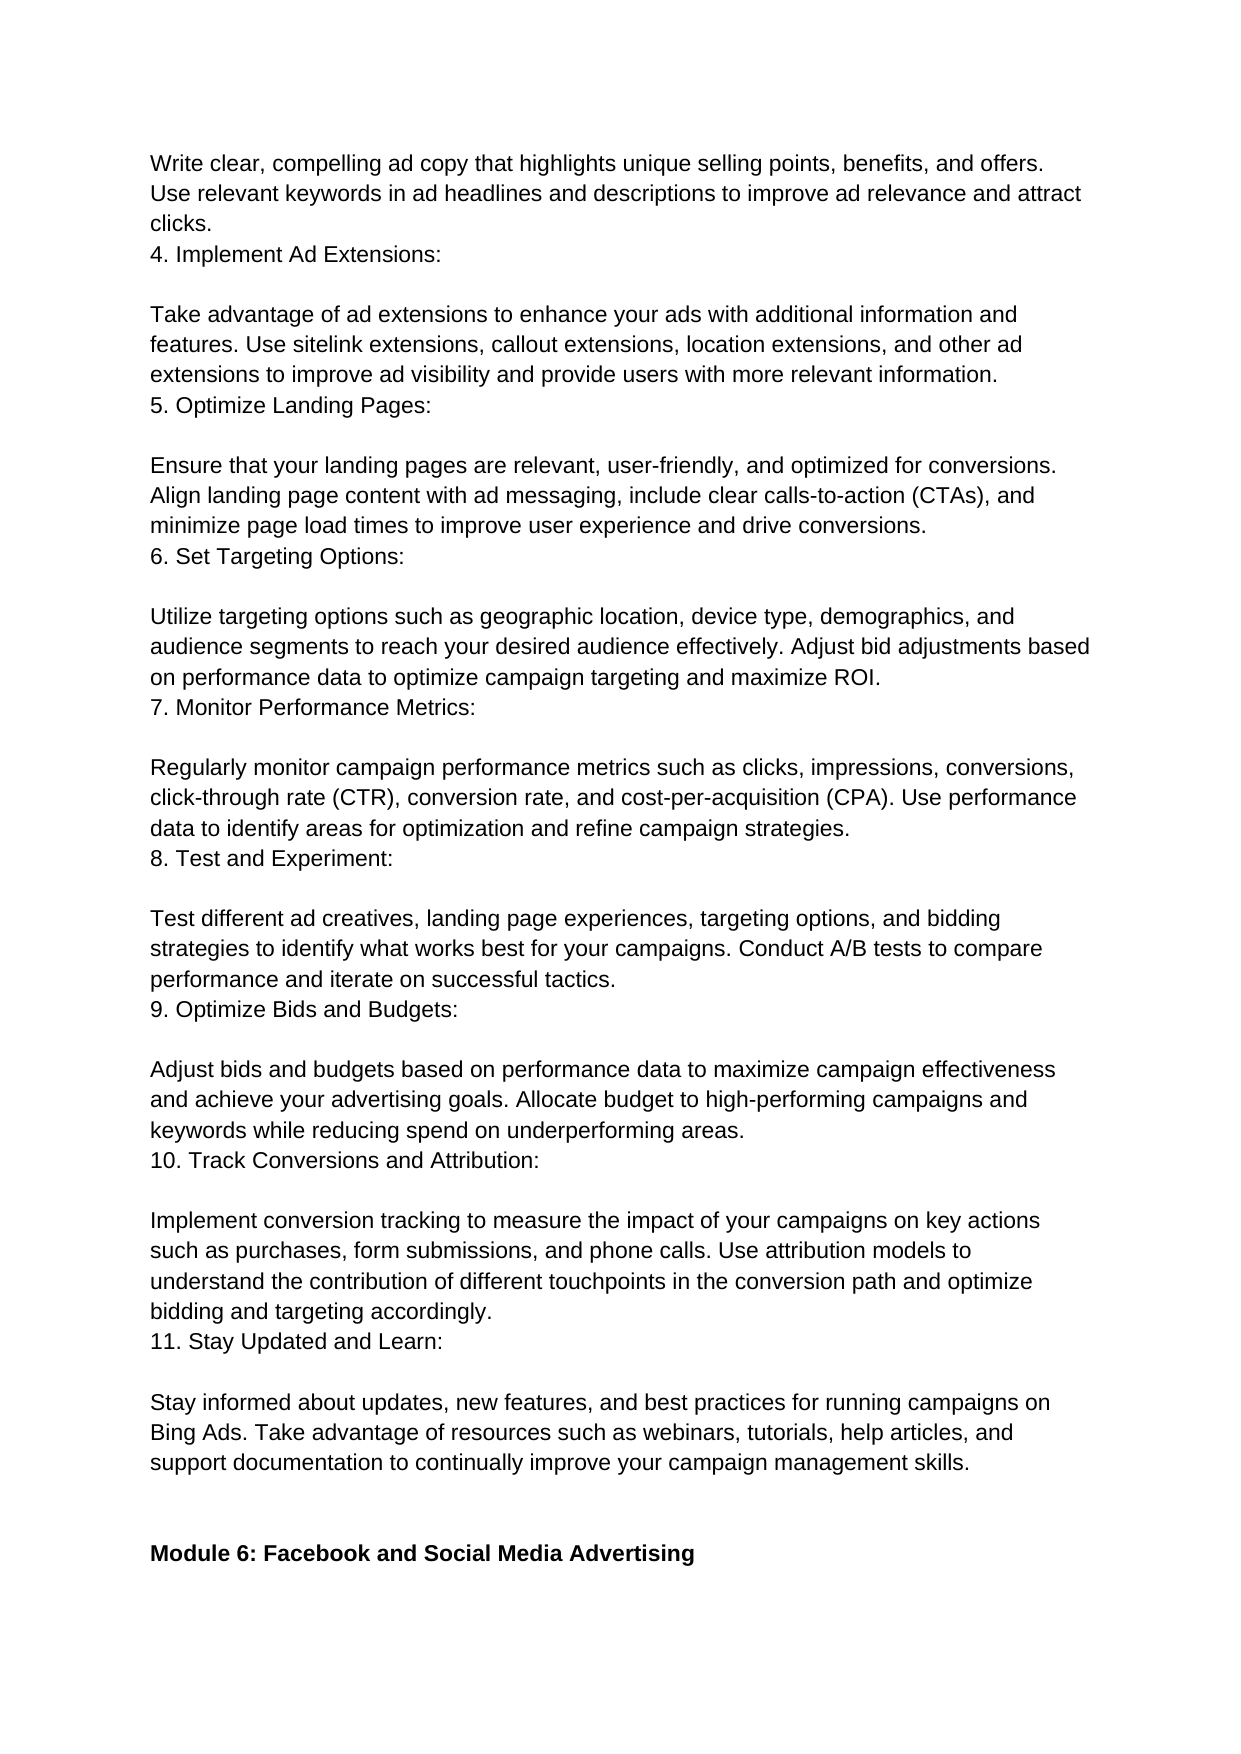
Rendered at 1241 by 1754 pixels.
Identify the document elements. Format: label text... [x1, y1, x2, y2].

text Implement conversion tracking to measure the impact of your campaigns on key actions such as purchases, form submissions, and phone calls. Use attribution models to understand the contribution of different touchpoints in the conversion path and optimize bidding and targeting accordingly. [150, 1207, 1090, 1324]
text 8. Test and Experiment: [150, 845, 1090, 871]
text 7. Monitor Performance Metrics: [150, 694, 1090, 720]
text 4. Implement Ad Extensions: [150, 241, 1090, 267]
text 10. Track Conversions and Attribution: [150, 1147, 1090, 1173]
text Utilize targeting options such as geographic location, device type, demographics, and audience segments to reach your desired audience effectively. Adjust bid adjustments based on performance data to optimize campaign targeting and maximize ROI. [150, 603, 1090, 690]
text Module 6: Facebook and Social Media Advertising [150, 1539, 1090, 1566]
text 5. Optimize Landing Pages: [150, 392, 1090, 418]
text Ensure that your landing pages are relevant, user-friendly, and optimized for conversions. Align landing page content with ad messaging, include clear calls-to-action (CTAs), and minimize page load times to improve user experience and drive conversions. [150, 452, 1090, 539]
text Adjust bids and budgets based on performance data to maximize campaign effectiveness and achieve your advertising goals. Allocate budget to high-performing campaigns and keywords while reducing spend on underperforming areas. [150, 1056, 1090, 1143]
text Regularly monitor campaign performance metrics such as clicks, impressions, conversions, click-through rate (CTR), conversion rate, and cost-per-acquisition (CPA). Use performance data to identify areas for optimization and refine campaign strategies. [150, 754, 1090, 841]
text 6. Set Targeting Options: [150, 543, 1090, 569]
text Test different ad creatives, landing page experiences, targeting options, and bidding strategies to identify what works best for your campaigns. Conduct A/B tests to compare performance and iterate on successful tactics. [150, 905, 1090, 992]
text Stay informed about updates, new features, and best practices for running campaigns on Bing Ads. Take advantage of resources such as webinars, tutorials, help articles, and support documentation to continually improve your campaign management skills. [150, 1388, 1090, 1475]
text 9. Optimize Bids and Budgets: [150, 996, 1090, 1022]
text 11. Stay Updated and Learn: [150, 1328, 1090, 1354]
text Write clear, compelling ad copy that highlights unique selling points, benefits, and offers. Use relevant keywords in ad headlines and descriptions to improve ad relevance and attract clicks. [150, 150, 1090, 237]
text Take advantage of ad extensions to enhance your ads with additional information and features. Use sitelink extensions, callout extensions, location extensions, and other ad extensions to improve ad visibility and provide users with more relevant information. [150, 301, 1090, 388]
